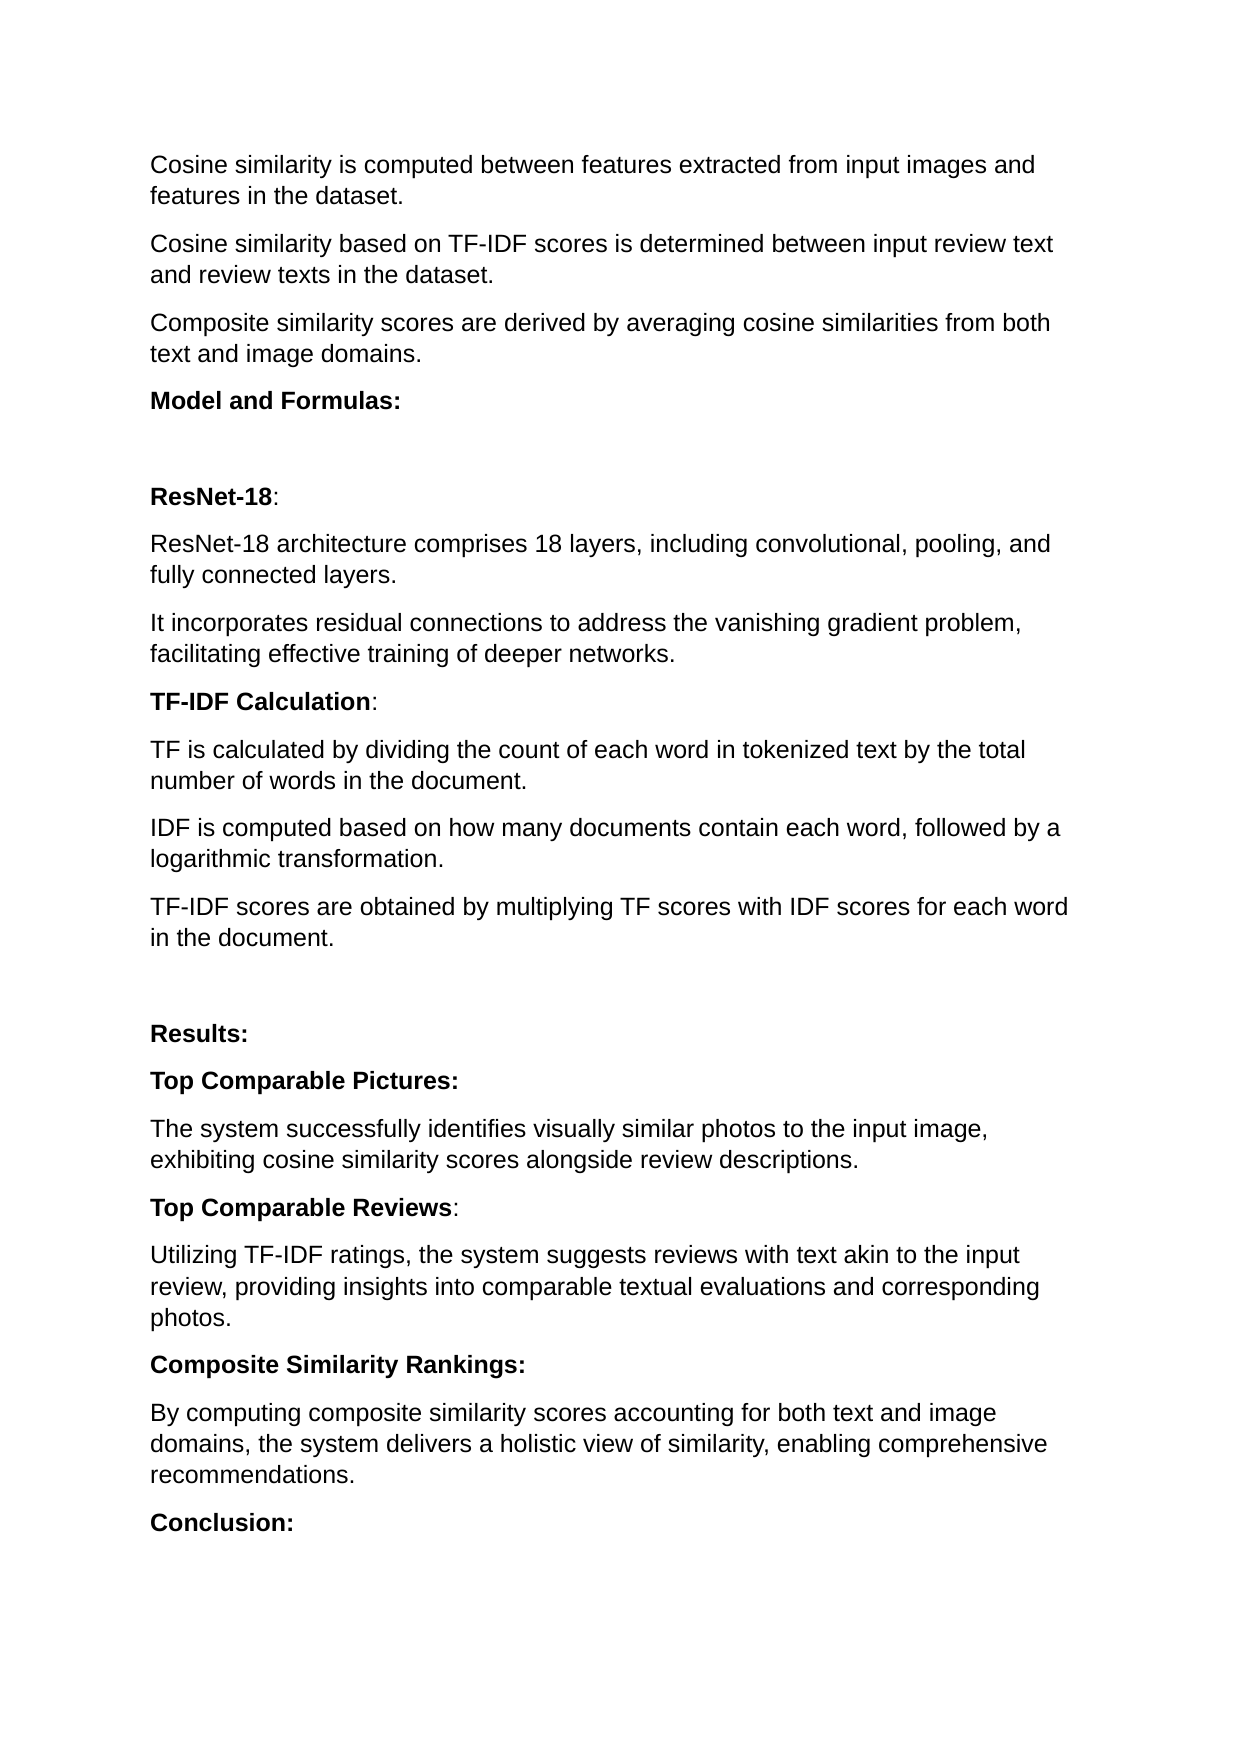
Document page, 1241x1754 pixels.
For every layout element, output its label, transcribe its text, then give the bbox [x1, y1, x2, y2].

text ResNet-18 architecture comprises 18 layers, including convolutional, pooling, and fully connected layers. [150, 529, 1090, 589]
text TF-IDF scores are obtained by multiplying TF scores with IDF scores for each word in the document. [150, 892, 1090, 952]
text ResNet-18: [150, 482, 1090, 510]
text Cosine similarity based on TF-IDF scores is determined between input review text and review texts in the dataset. [150, 229, 1090, 288]
text Composite similarity scores are derived by averaging cosine similarities from both text and image domains. [150, 307, 1090, 367]
text The system successfully identifies visually similar photos to the input image, exhibiting cosine similarity scores alongside review descriptions. [150, 1114, 1090, 1174]
text It incorporates residual connections to address the vanishing gradient problem, facilitating effective training of deeper networks. [150, 608, 1090, 668]
text Top Comparable Pictures: [150, 1066, 1090, 1095]
text TF is calculated by dividing the count of each word in tokenized text by the total number of words in the document. [150, 734, 1090, 794]
text Composite Similarity Rankings: [150, 1350, 1090, 1379]
text Utilizing TF-IDF ratings, the system suggests reviews with text akin to the input review, providing insights into comparable textual evaluations and corresponding photos. [150, 1240, 1090, 1331]
text Model and Formulas: [150, 386, 1090, 415]
text Cosine similarity is computed between features extracted from input images and features in the dataset. [150, 150, 1090, 210]
text Results: [150, 1018, 1090, 1047]
text Conclusion: [150, 1508, 1090, 1536]
text Top Comparable Reviews: [150, 1193, 1090, 1221]
text IDF is computed based on how many documents contain each word, followed by a logarithmic transformation. [150, 813, 1090, 873]
text By computing composite similarity scores accounting for both text and image domains, the system delivers a holistic view of similarity, enabling comprehensive recommendations. [150, 1398, 1090, 1489]
text TF-IDF Calculation: [150, 687, 1090, 716]
